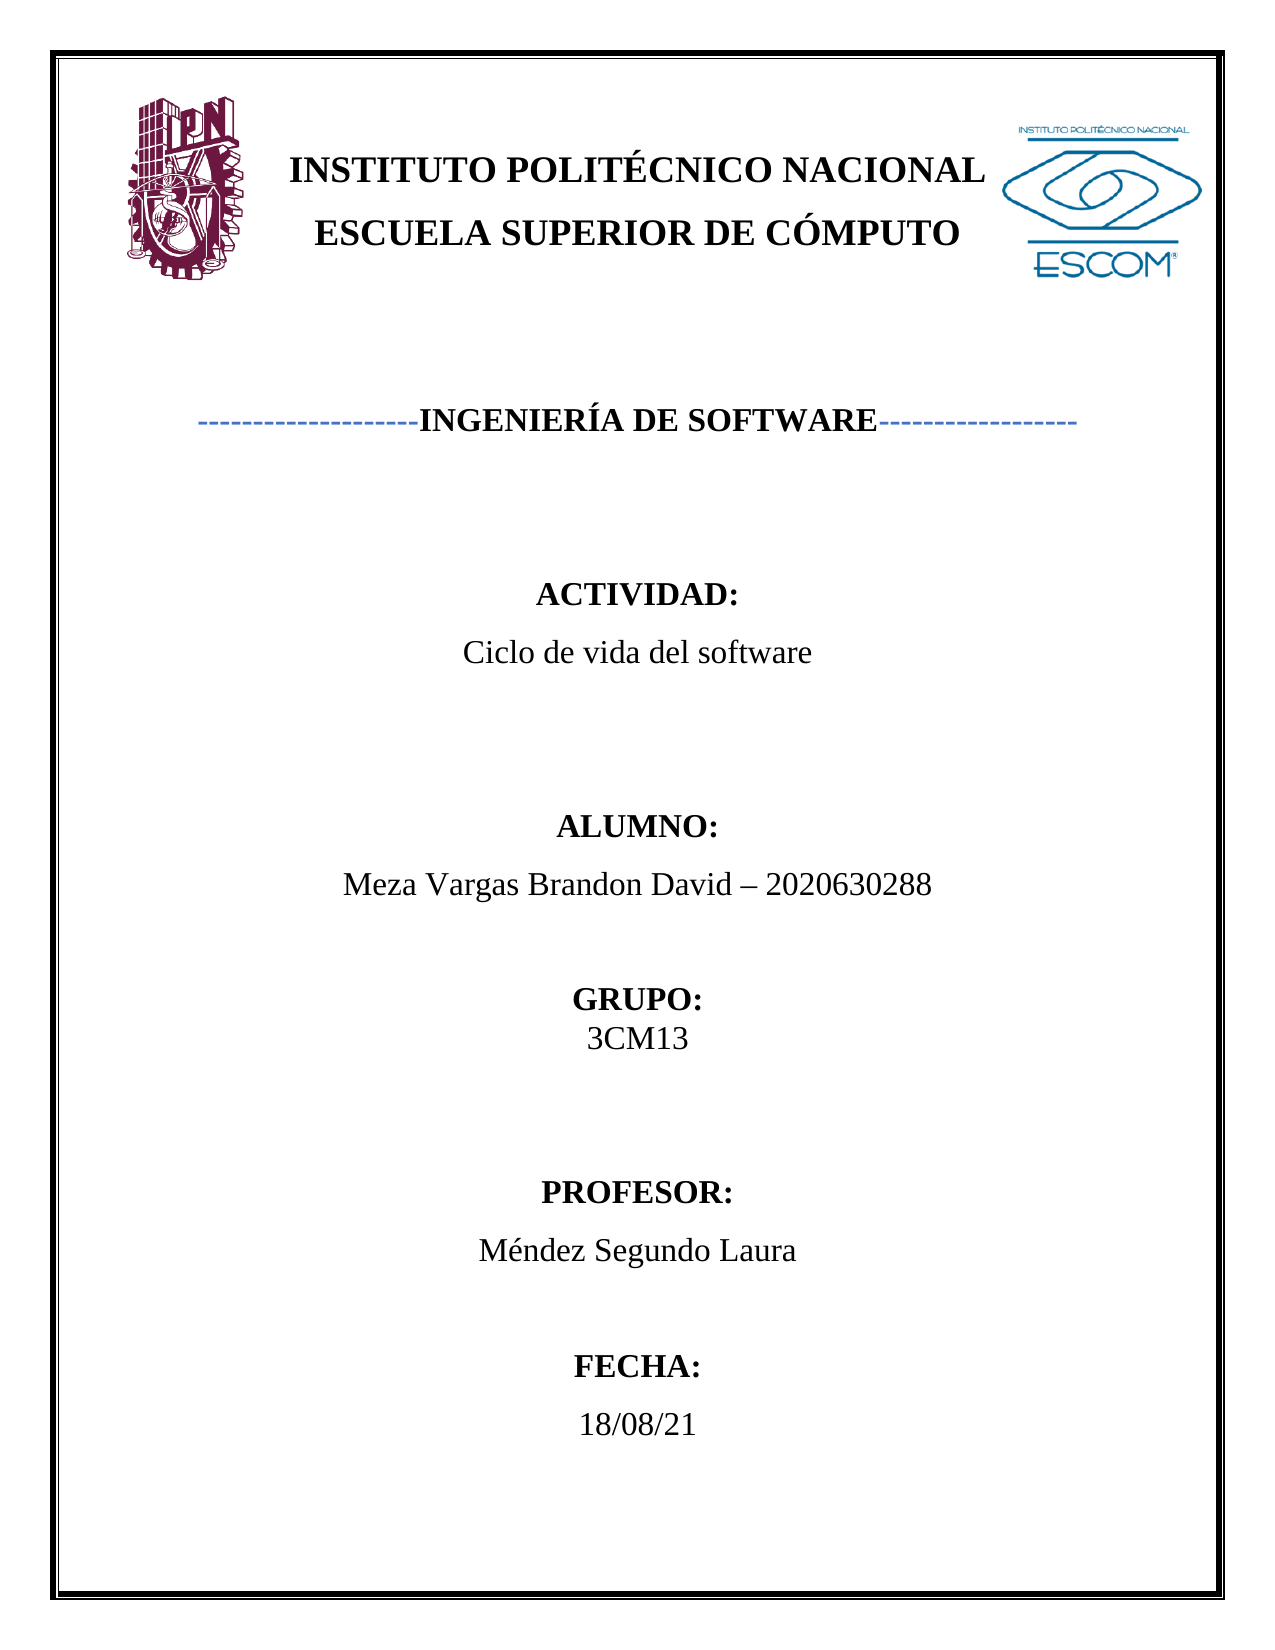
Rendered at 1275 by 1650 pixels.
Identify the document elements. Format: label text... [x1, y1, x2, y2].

picture [995, 120, 1207, 282]
text FECHA: [177, 1346, 1098, 1385]
text GRUPO: [177, 979, 1098, 1018]
text --------------------INGENIERÍA DE SOFTWARE------------------ [177, 400, 1098, 439]
text PROFESOR: [177, 1172, 1098, 1211]
text ESCUELA SUPERIOR DE CÓMPUTO [335, 211, 995, 254]
text ACTIVIDAD: [177, 574, 1098, 613]
text 18/08/21 [177, 1404, 1098, 1443]
text Meza Vargas Brandon David – 2020630288 [177, 864, 1098, 903]
picture [35, 90, 335, 286]
text 3CM13 [177, 1018, 1098, 1056]
text Méndez Segundo Laura [177, 1230, 1098, 1269]
text Ciclo de vida del software [177, 632, 1098, 671]
text INSTITUTO POLITÉCNICO NACIONAL [335, 147, 995, 191]
text ALUMNO: [177, 807, 1098, 845]
